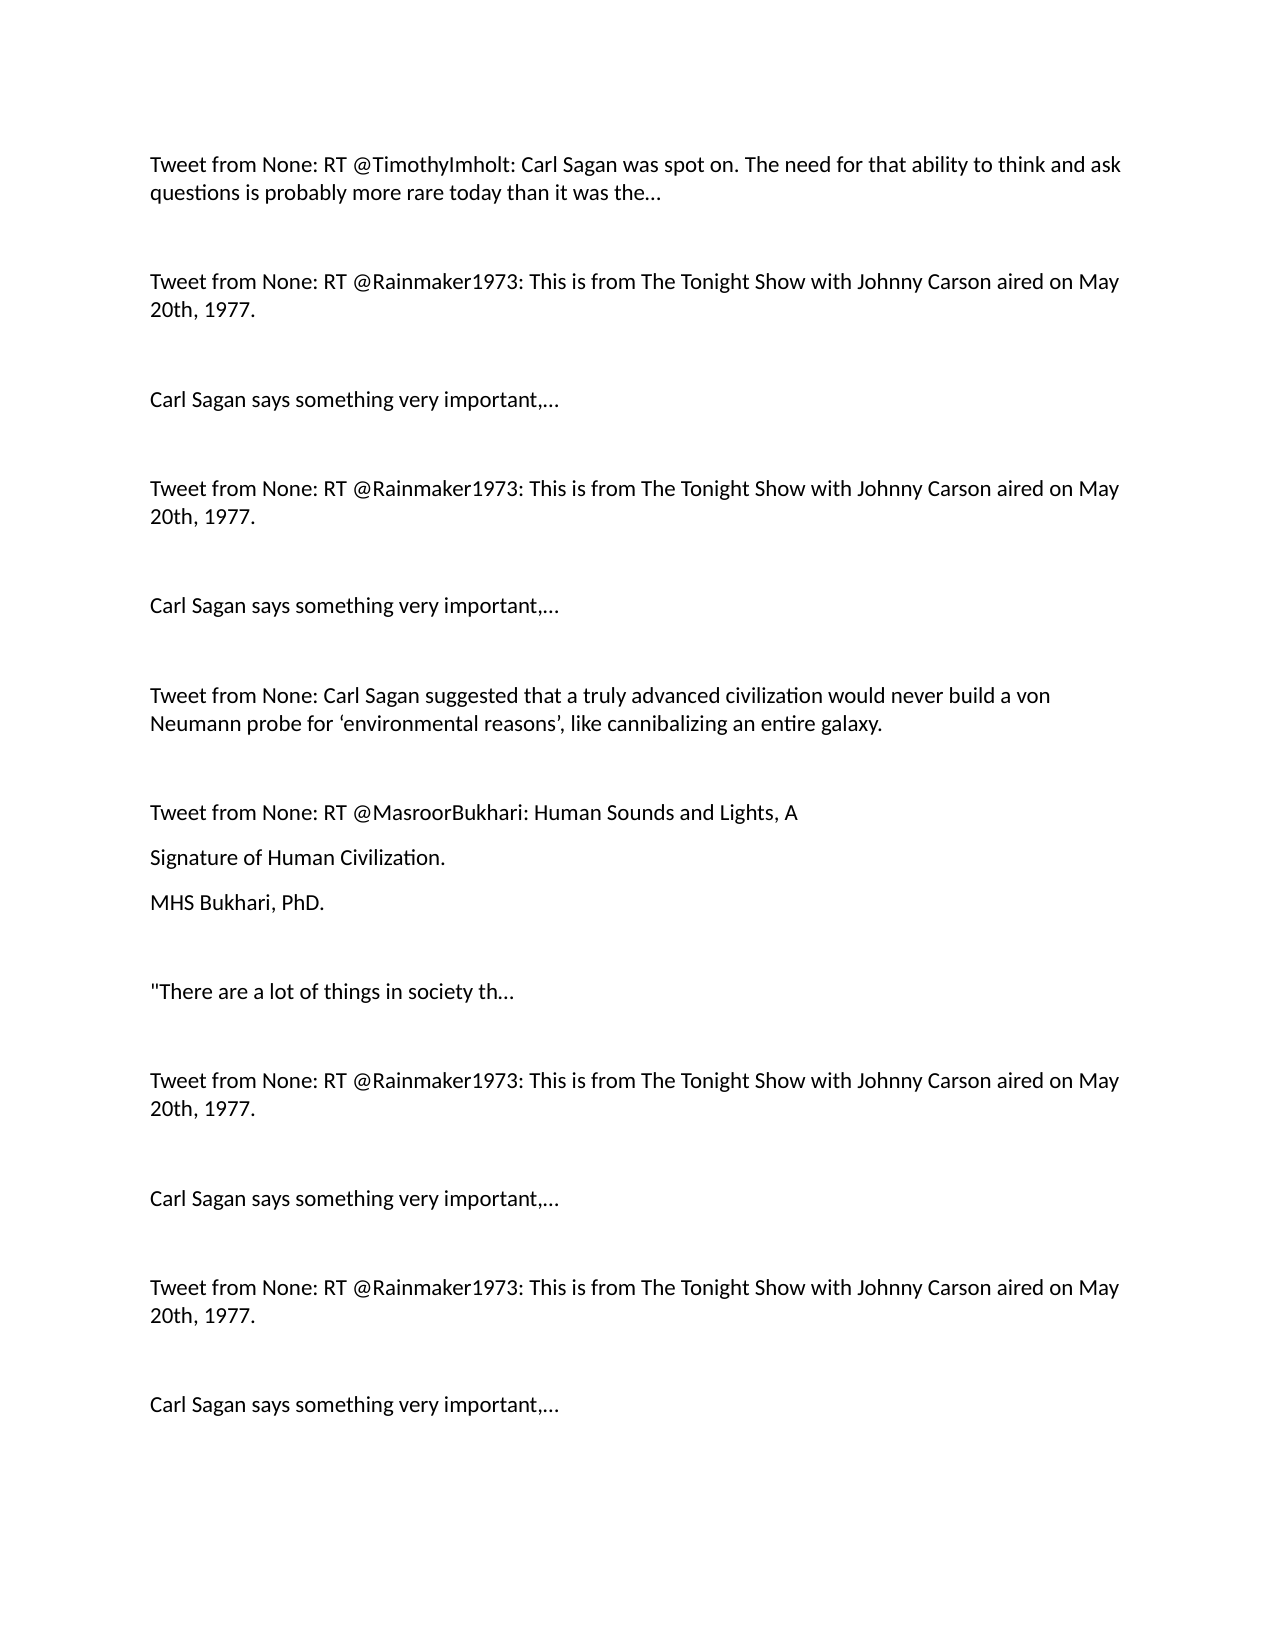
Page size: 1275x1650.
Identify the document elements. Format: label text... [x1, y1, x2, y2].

text Carl Sagan says something very important,… [150, 385, 1125, 413]
text Tweet from None: RT @Rainmaker1973: This is from The Tonight Show with Johnny Carson aired on May 20th, 1977. [150, 1066, 1125, 1122]
text Tweet from None: RT @Rainmaker1973: This is from The Tonight Show with Johnny Carson aired on May 20th, 1977. [150, 1273, 1125, 1329]
text Tweet from None: RT @TimothyImholt: Carl Sagan was spot on. The need for that ability to think and ask questions is probably more rare today than it was the… [150, 150, 1125, 206]
text Carl Sagan says something very important,… [150, 592, 1125, 619]
text Tweet from None: Carl Sagan suggested that a truly advanced civilization would never build a von Neumann probe for ‘environmental reasons’, like cannibalizing an entire galaxy. [150, 681, 1125, 737]
text MHS Bukhari, PhD. [150, 888, 1125, 916]
text Signature of Human Civilization. [150, 843, 1125, 871]
text Carl Sagan says something very important,… [150, 1391, 1125, 1419]
text Tweet from None: RT @MasroorBukhari: Human Sounds and Lights, A [150, 798, 1125, 826]
text Carl Sagan says something very important,… [150, 1184, 1125, 1212]
text "There are a lot of things in society th… [150, 977, 1125, 1005]
text Tweet from None: RT @Rainmaker1973: This is from The Tonight Show with Johnny Carson aired on May 20th, 1977. [150, 474, 1125, 530]
text Tweet from None: RT @Rainmaker1973: This is from The Tonight Show with Johnny Carson aired on May 20th, 1977. [150, 267, 1125, 323]
